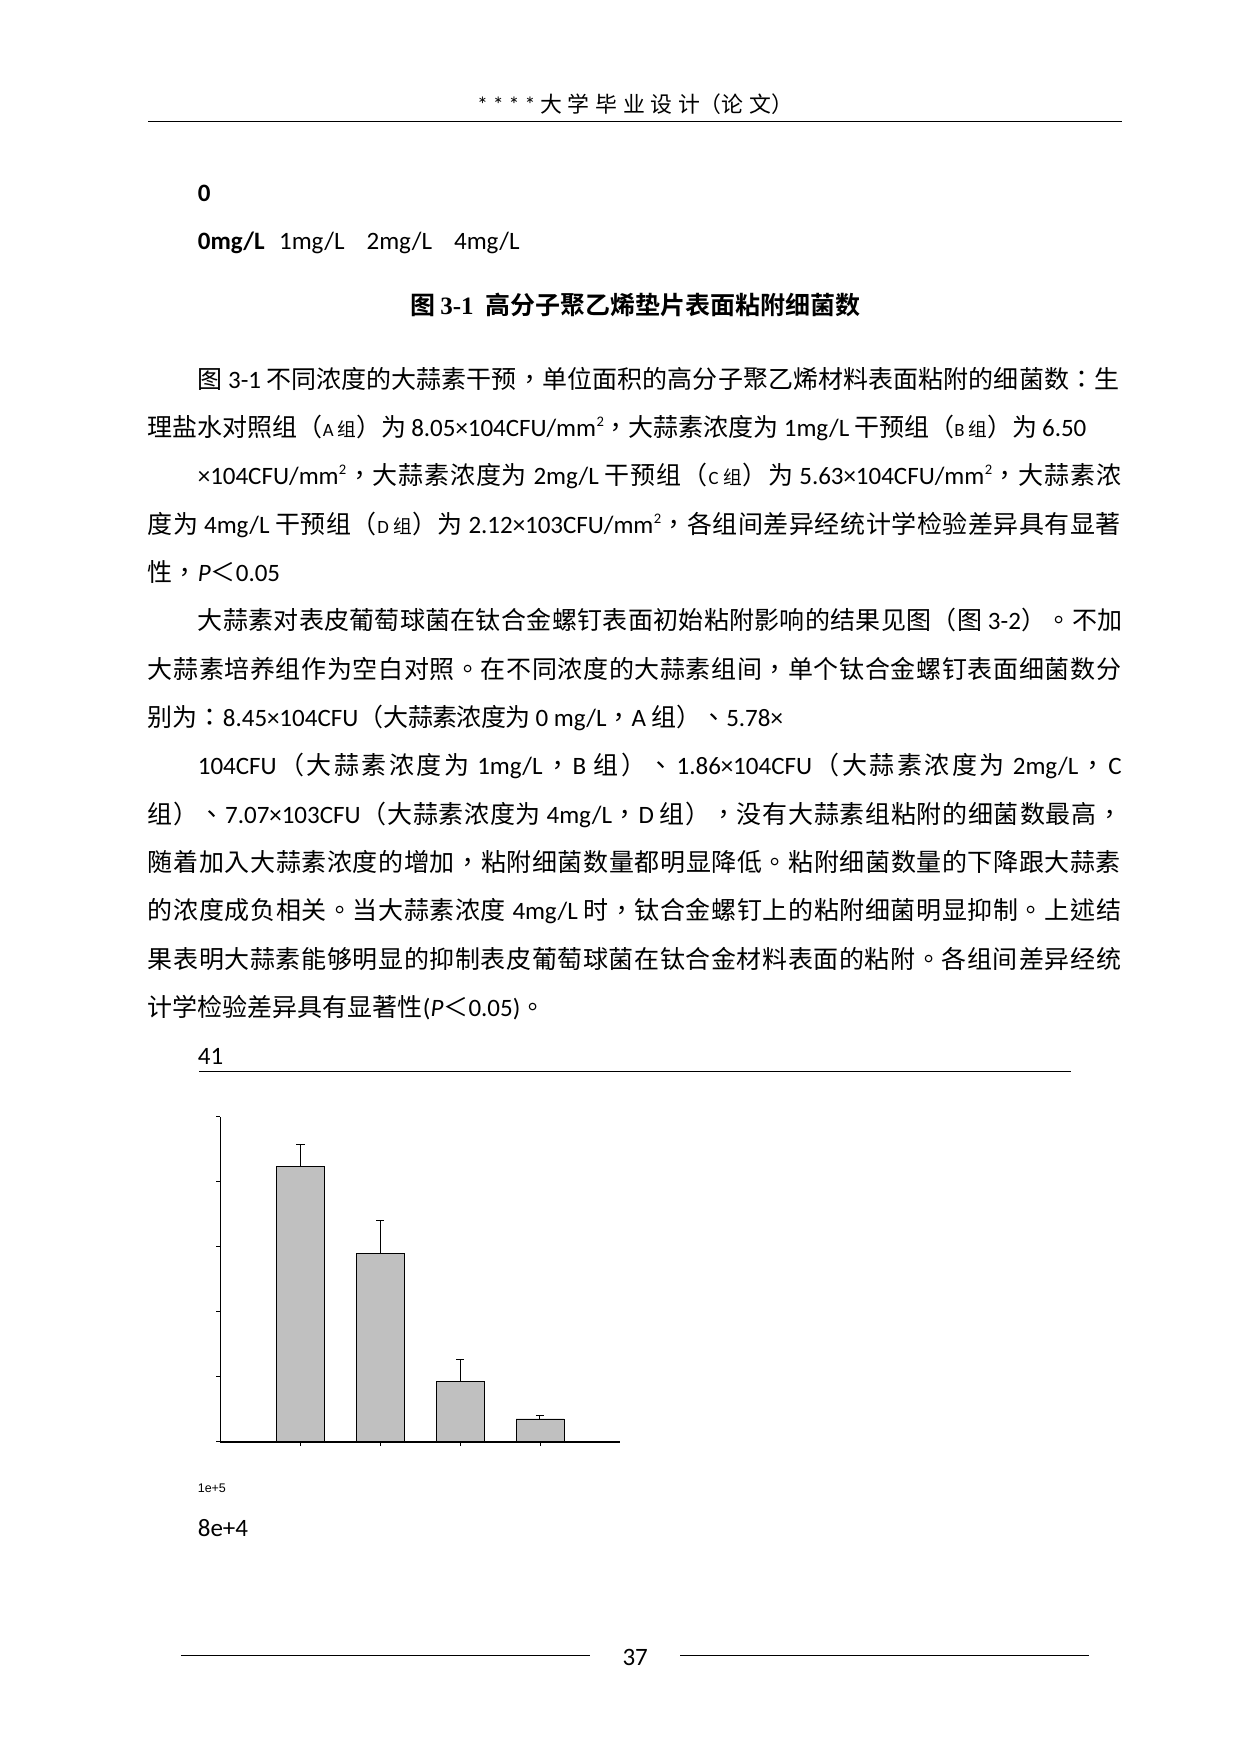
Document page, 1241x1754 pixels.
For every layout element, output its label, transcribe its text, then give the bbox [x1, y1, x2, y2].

text 图3-1不同浓度的大蒜素干预，单位面积的高分子聚乙烯材料表面粘附的细菌数：生理盐水对照组（A组）为8.05×104CFU/mm2，大蒜素浓度为1mg/L干预组（B组）为6.50 [148, 346, 1122, 443]
text 大蒜素对表皮葡萄球菌在钛合金螺钉表面初始粘附影响的结果见图（图3-2）。不加大蒜素培养组作为空白对照。在不同浓度的大蒜素组间，单个钛合金螺钉表面细菌数分别为：8.45×104CFU（大蒜素浓度为0 mg/L，A组）、5.78× [148, 588, 1122, 733]
text 0mg/L 1mg/L 2mg/L 4mg/L [148, 207, 1122, 256]
text 41 [148, 1023, 1122, 1071]
text 104CFU（大蒜素浓度为1mg/L，B组）、1.86×104CFU（大蒜素浓度为2mg/L，C组）、7.07×103CFU（大蒜素浓度为4mg/L，D组），没有大蒜素组粘附的细菌数最高，随着加入大蒜素浓度的增加，粘附细菌数量都明显降低。粘附细菌数量的下降跟大蒜素的浓度成负相关。当大蒜素浓度4mg/L时，钛合金螺钉上的粘附细菌明显抑制。上述结果表明大蒜素能够明显的抑制表皮葡萄球菌在钛合金材料表面的粘附。各组间差异经统计学检验差异具有显著性(P＜0.05)。 [148, 733, 1122, 1023]
text 1e+5 [148, 1446, 1122, 1494]
text 0 [148, 159, 1122, 207]
text 图3-1 高分子聚乙烯垫片表面粘附细菌数 [148, 288, 1122, 321]
text 8e+4 [148, 1494, 1122, 1543]
text ×104CFU/mm2，大蒜素浓度为2mg/L干预组（C组）为5.63×104CFU/mm2，大蒜素浓度为4mg/L干预组（D组）为2.12×103CFU/mm2，各组间差异经统计学检验差异具有显著性，P＜0.05 [148, 443, 1122, 588]
